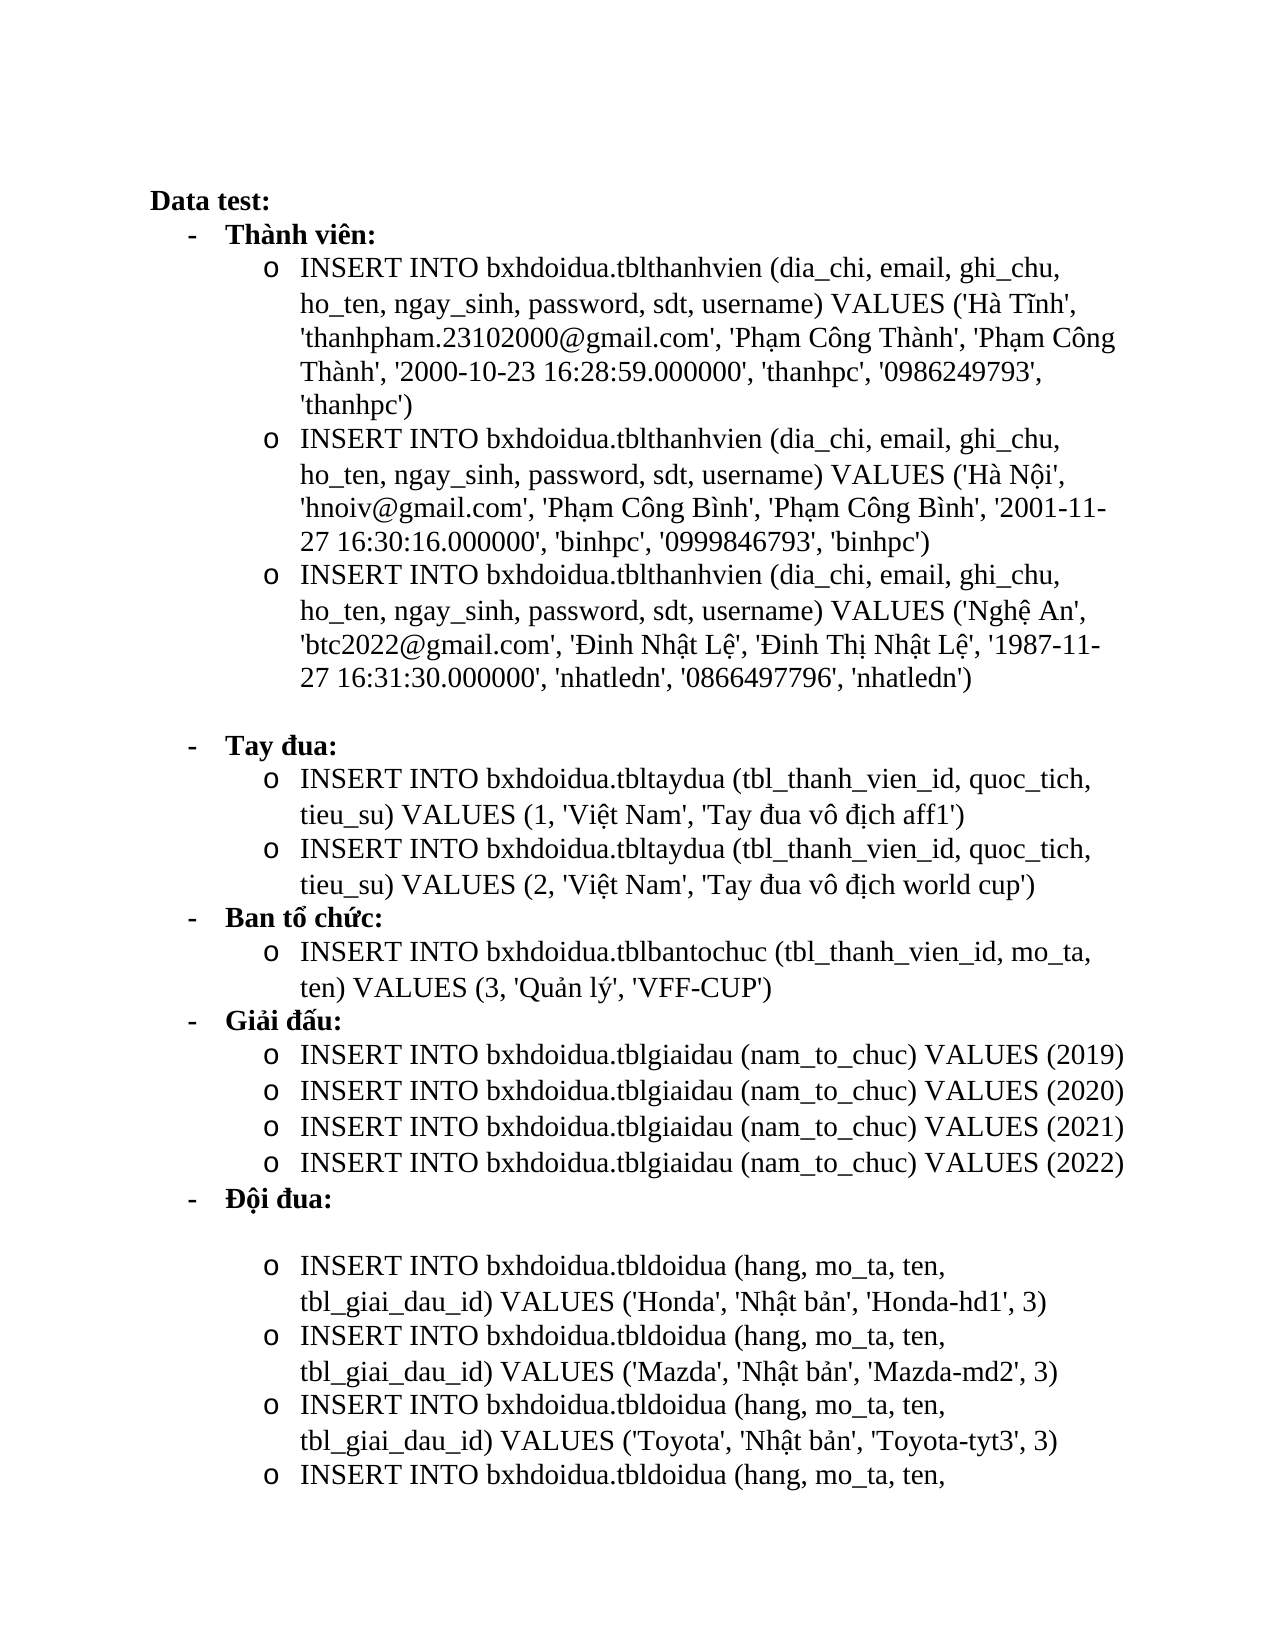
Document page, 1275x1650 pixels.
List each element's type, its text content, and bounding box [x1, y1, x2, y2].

list INSERT INTO bxhdoidua.tblgiaidau (nam_to_chuc) VALUES (2022) [262, 1145, 1125, 1181]
list INSERT INTO bxhdoidua.tbldoidua (hang, mo_ta, ten, tbl_giai_dau_id) VALUES ('Toyota', 'Nhật bản', 'Toyota-tyt3', 3) [262, 1387, 1125, 1457]
list INSERT INTO bxhdoidua.tblbantochuc (tbl_thanh_vien_id, mo_ta, ten) VALUES (3, 'Quản lý', 'VFF-CUP') [262, 934, 1125, 1003]
list INSERT INTO bxhdoidua.tbltaydua (tbl_thanh_vien_id, quoc_tich, tieu_su) VALUES (1, 'Việt Nam', 'Tay đua vô địch aff1') [262, 761, 1125, 831]
list INSERT INTO bxhdoidua.tblgiaidau (nam_to_chuc) VALUES (2021) [262, 1109, 1125, 1145]
text Data test: [150, 183, 1125, 217]
list INSERT INTO bxhdoidua.tbldoidua (hang, mo_ta, ten, tbl_giai_dau_id) VALUES ('Lexus', 'Nhật bản', 'Lexus-lx1', 2) [262, 1457, 1125, 1493]
list INSERT INTO bxhdoidua.tblthanhvien (dia_chi, email, ghi_chu, ho_ten, ngay_sinh, password, sdt, username) VALUES ('Hà Tĩnh', 'thanhpham.23102000@gmail.com', 'Phạm Công Thành', 'Phạm Công Thành', '2000-10-23 16:28:59.000000', 'thanhpc', '0986249793', 'thanhpc') [262, 251, 1125, 421]
list INSERT INTO bxhdoidua.tbldoidua (hang, mo_ta, ten, tbl_giai_dau_id) VALUES ('Honda', 'Nhật bản', 'Honda-hd1', 3) [262, 1248, 1125, 1318]
list INSERT INTO bxhdoidua.tblgiaidau (nam_to_chuc) VALUES (2019) [262, 1037, 1125, 1073]
list INSERT INTO bxhdoidua.tblgiaidau (nam_to_chuc) VALUES (2020) [262, 1073, 1125, 1109]
list INSERT INTO bxhdoidua.tbldoidua (hang, mo_ta, ten, tbl_giai_dau_id) VALUES ('Mazda', 'Nhật bản', 'Mazda-md2', 3) [262, 1318, 1125, 1387]
list INSERT INTO bxhdoidua.tblthanhvien (dia_chi, email, ghi_chu, ho_ten, ngay_sinh, password, sdt, username) VALUES ('Hà Nội', 'hnoiv@gmail.com', 'Phạm Công Bình', 'Phạm Công Bình', '2001-11-27 16:30:16.000000', 'binhpc', '0999846793', 'binhpc') [262, 421, 1125, 557]
list Thành viên: [187, 217, 1125, 251]
list Giải đấu: [187, 1003, 1125, 1037]
list Ban tổ chức: [187, 900, 1125, 934]
list Tay đua: [187, 728, 1125, 761]
list Đội đua: [187, 1181, 1125, 1215]
list INSERT INTO bxhdoidua.tblthanhvien (dia_chi, email, ghi_chu, ho_ten, ngay_sinh, password, sdt, username) VALUES ('Nghệ An', 'btc2022@gmail.com', 'Đinh Nhật Lệ', 'Đinh Thị Nhật Lệ', '1987-11-27 16:31:30.000000', 'nhatledn', '0866497796', 'nhatledn') [262, 557, 1125, 694]
list INSERT INTO bxhdoidua.tbltaydua (tbl_thanh_vien_id, quoc_tich, tieu_su) VALUES (2, 'Việt Nam', 'Tay đua vô địch world cup') [262, 831, 1125, 900]
